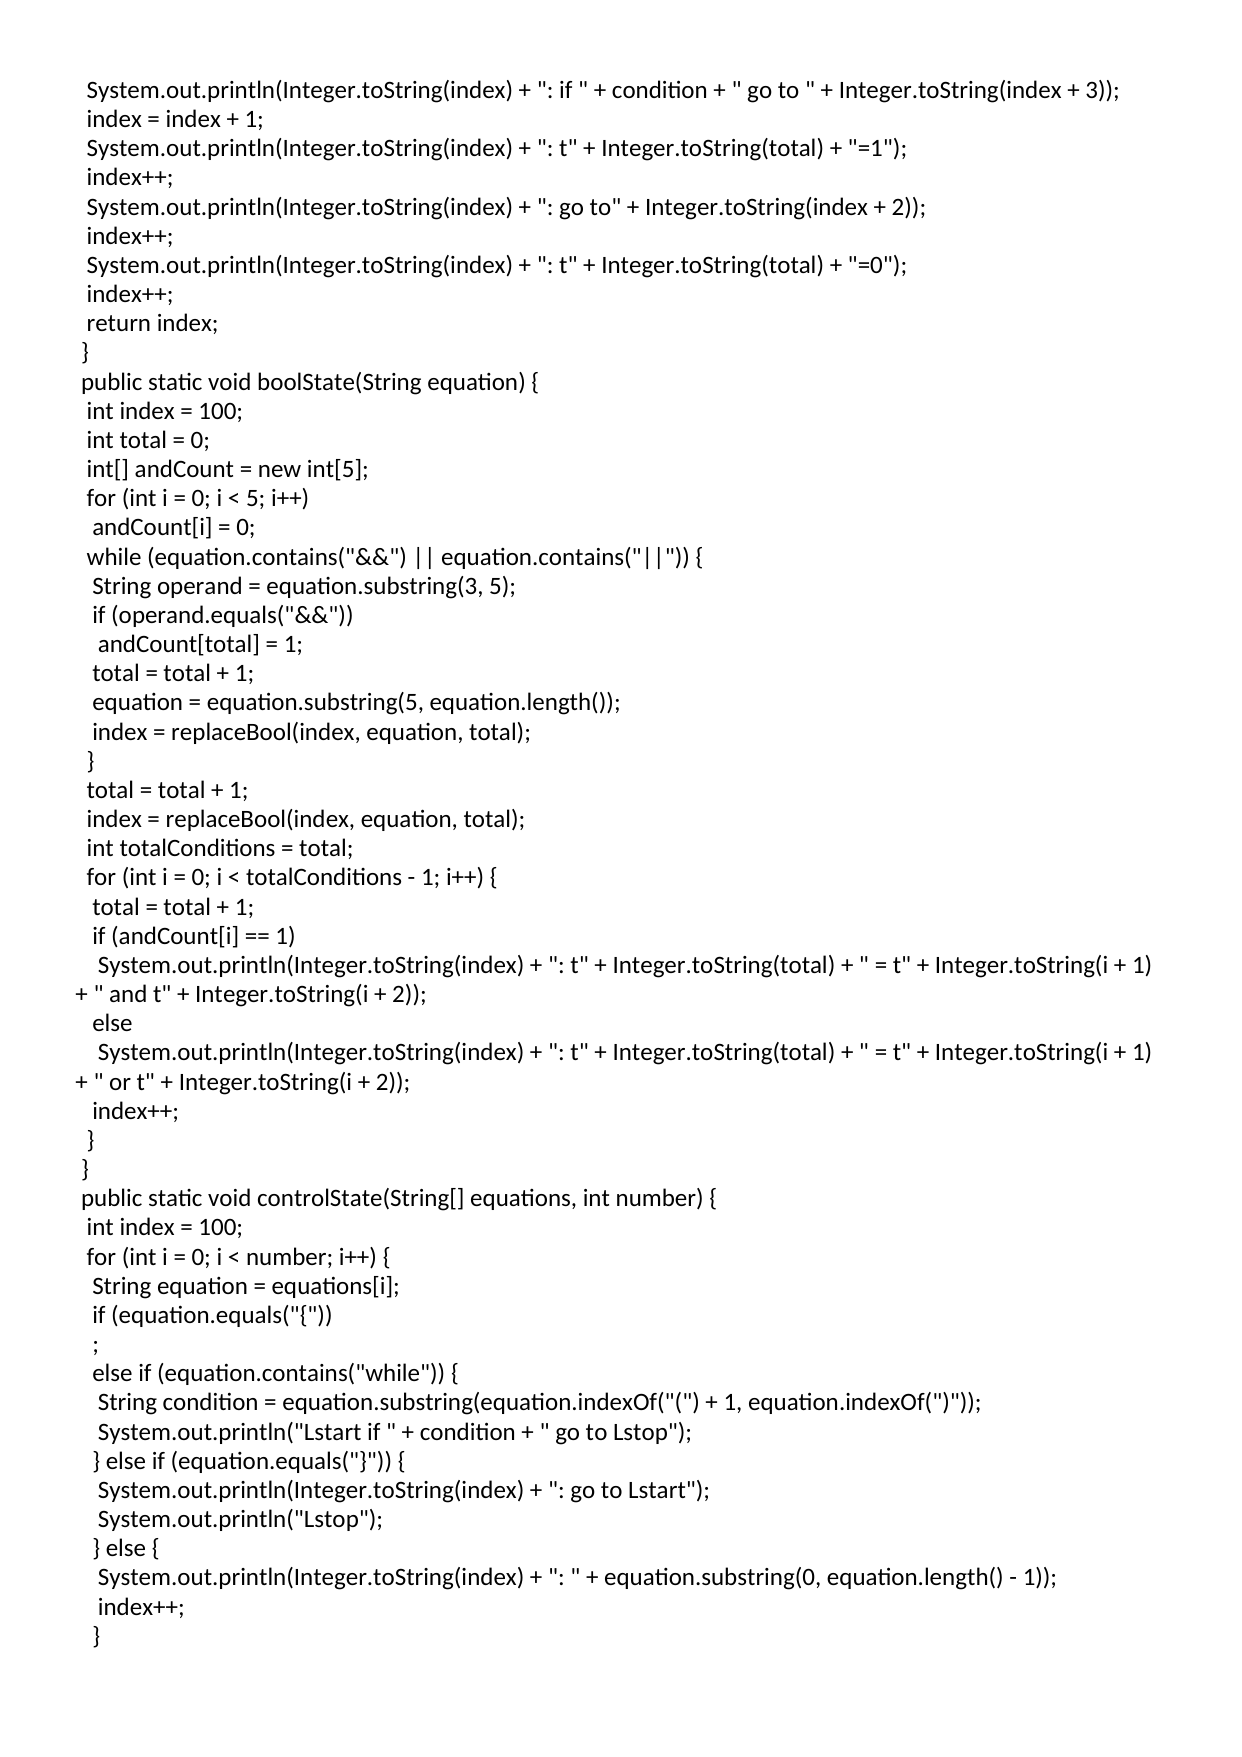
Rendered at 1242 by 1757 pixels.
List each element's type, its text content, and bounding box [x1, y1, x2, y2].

text System.out.println("Lstop"); [98, 1505, 1164, 1534]
text System.out.println(Integer.toString(index) + ": t" + Integer.toString(total) + "=0"); [86, 251, 1164, 280]
text System.out.println(Integer.toString(index) + ": if " + condition + " go to " + Integer.toString(index + 3)); [86, 75, 1164, 105]
text int index = 100; [86, 1213, 1164, 1243]
text for (int i = 0; i < number; i++) { [86, 1243, 1164, 1272]
text + " or t" + Integer.toString(i + 2)); [75, 1068, 1164, 1097]
text andCount[i] = 0; [92, 513, 1164, 543]
text for (int i = 0; i < 5; i++) [86, 484, 1164, 513]
text index = replaceBool(index, equation, total); [86, 805, 1164, 834]
text if (operand.equals("&&")) [92, 601, 1164, 630]
text else if (equation.contains("while")) { [92, 1359, 1164, 1388]
text System.out.println(Integer.toString(index) + ": go to Lstart"); [98, 1476, 1164, 1505]
text } [92, 1622, 1164, 1651]
text ; [92, 1330, 1164, 1359]
text index = index + 1; [86, 105, 1164, 134]
text } else if (equation.equals("}")) { [92, 1447, 1164, 1476]
text System.out.println(Integer.toString(index) + ": t" + Integer.toString(total) + " = t" + Integer.toString(i + 1) [98, 951, 1164, 980]
text index++; [86, 280, 1164, 309]
text index = replaceBool(index, equation, total); [92, 718, 1164, 747]
text System.out.println(Integer.toString(index) + ": t" + Integer.toString(total) + " = t" + Integer.toString(i + 1) [98, 1038, 1164, 1068]
text total = total + 1; [92, 659, 1164, 688]
text index++; [86, 163, 1164, 193]
text String equation = equations[i]; [92, 1272, 1164, 1301]
text } [86, 747, 1164, 776]
text return index; [86, 309, 1164, 338]
text String condition = equation.substring(equation.indexOf("(") + 1, equation.indexOf(")")); [98, 1388, 1164, 1418]
text index++; [86, 222, 1164, 251]
text } else { [92, 1534, 1164, 1563]
text while (equation.contains("&&") || equation.contains("||")) { [86, 543, 1164, 572]
text int index = 100; [86, 397, 1164, 426]
text } [81, 1155, 1164, 1184]
text andCount[total] = 1; [98, 630, 1164, 659]
text else [92, 1009, 1164, 1038]
text String operand = equation.substring(3, 5); [92, 572, 1164, 601]
text int total = 0; [86, 426, 1164, 455]
text if (equation.equals("{")) [92, 1301, 1164, 1330]
text + " and t" + Integer.toString(i + 2)); [75, 980, 1164, 1009]
text total = total + 1; [86, 776, 1164, 805]
text } [86, 1126, 1164, 1155]
text index++; [92, 1097, 1164, 1126]
text equation = equation.substring(5, equation.length()); [92, 688, 1164, 718]
text total = total + 1; [92, 893, 1164, 922]
text System.out.println(Integer.toString(index) + ": " + equation.substring(0, equation.length() - 1)); [98, 1563, 1164, 1593]
text } [81, 338, 1164, 368]
text for (int i = 0; i < totalConditions - 1; i++) { [86, 863, 1164, 893]
text System.out.println(Integer.toString(index) + ": go to" + Integer.toString(index + 2)); [86, 193, 1164, 222]
text int totalConditions = total; [86, 834, 1164, 863]
text public static void boolState(String equation) { [81, 368, 1164, 397]
text public static void controlState(String[] equations, int number) { [81, 1184, 1164, 1213]
text index++; [98, 1593, 1164, 1622]
text System.out.println("Lstart if " + condition + " go to Lstop"); [98, 1418, 1164, 1447]
text int[] andCount = new int[5]; [86, 455, 1164, 484]
text System.out.println(Integer.toString(index) + ": t" + Integer.toString(total) + "=1"); [86, 134, 1164, 163]
text if (andCount[i] == 1) [92, 922, 1164, 951]
